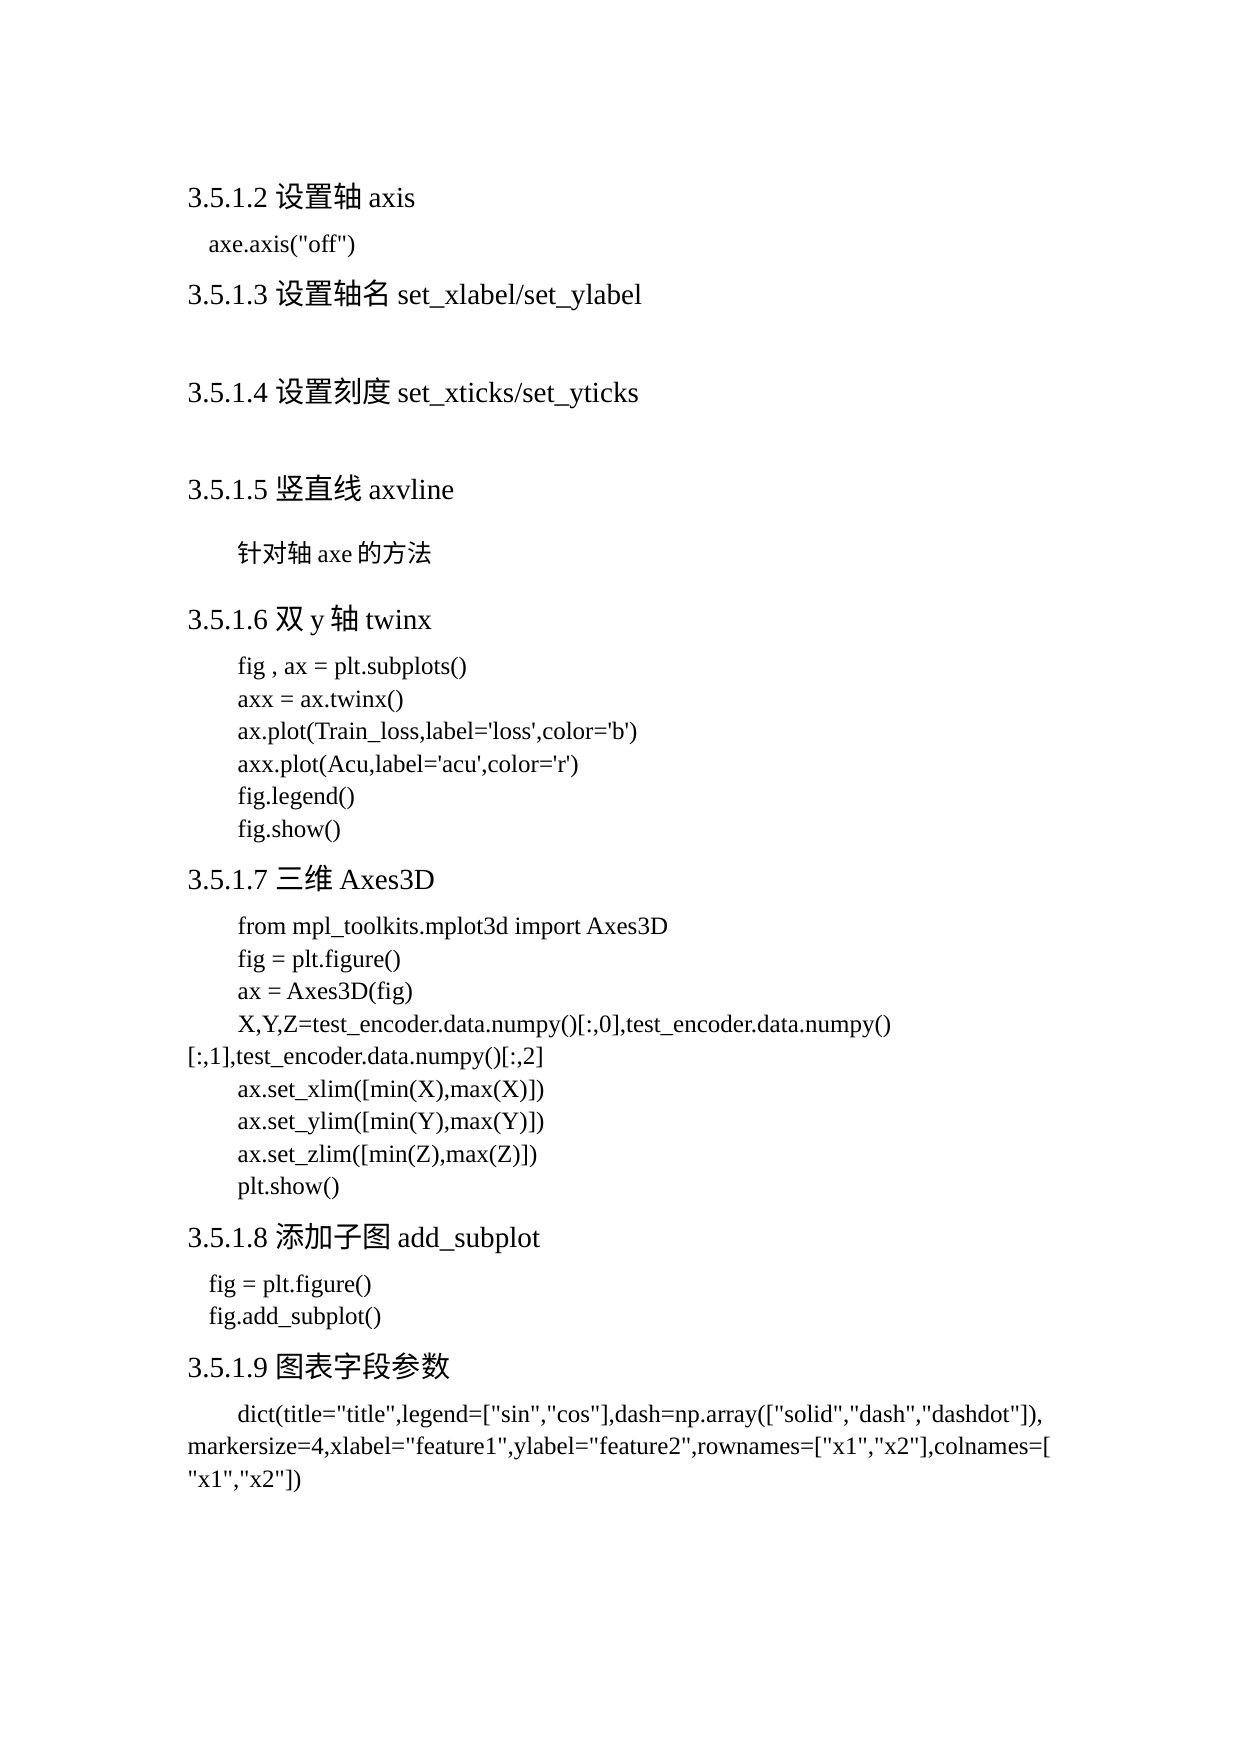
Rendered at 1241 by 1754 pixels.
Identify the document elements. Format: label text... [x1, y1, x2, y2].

text ax = Axes3D(fig) [187, 974, 1053, 1007]
text dict(title="title",legend=["sin","cos"],dash=np.array(["solid","dash","dashdot"]),markersize=4,xlabel="feature1",ylabel="feature2",rownames=["x1","x2"],colnames=["x1","x2"]) [187, 1397, 1053, 1494]
text fig.legend() [187, 779, 1053, 812]
text ax.plot(Train_loss,label='loss',color='b') [187, 714, 1053, 747]
subtitle 设置刻度set_xticks/set_yticks [187, 357, 1053, 422]
subtitle 图表字段参数 [187, 1332, 1053, 1397]
text ax.set_xlim([min(X),max(X)]) [187, 1072, 1053, 1104]
text fig.show() [187, 812, 1053, 844]
subtitle 添加子图add_subplot [187, 1202, 1053, 1267]
subtitle 竖直线axvline [187, 454, 1053, 519]
text fig = plt.figure() [187, 1267, 1053, 1299]
text axx.plot(Acu,label='acu',color='r') [187, 747, 1053, 779]
subtitle 设置轴名set_xlabel/set_ylabel [187, 259, 1053, 324]
text axx = ax.twinx() [187, 682, 1053, 714]
subtitle 双y轴twinx [187, 584, 1053, 649]
subtitle 设置轴axis [187, 162, 1053, 227]
text axe.axis("off") [187, 227, 1053, 259]
text ax.set_ylim([min(Y),max(Y)]) [187, 1104, 1053, 1137]
text plt.show() [187, 1169, 1053, 1202]
text fig = plt.figure() [187, 942, 1053, 974]
text fig , ax = plt.subplots() [187, 649, 1053, 682]
text 针对轴axe的方法 [187, 519, 1053, 584]
text ax.set_zlim([min(Z),max(Z)]) [187, 1137, 1053, 1169]
text fig.add_subplot() [187, 1299, 1053, 1332]
text from mpl_toolkits.mplot3d import Axes3D [187, 909, 1053, 942]
text X,Y,Z=test_encoder.data.numpy()[:,0],test_encoder.data.numpy()[:,1],test_encoder.data.numpy()[:,2] [187, 1007, 1053, 1072]
subtitle 三维Axes3D [187, 844, 1053, 909]
